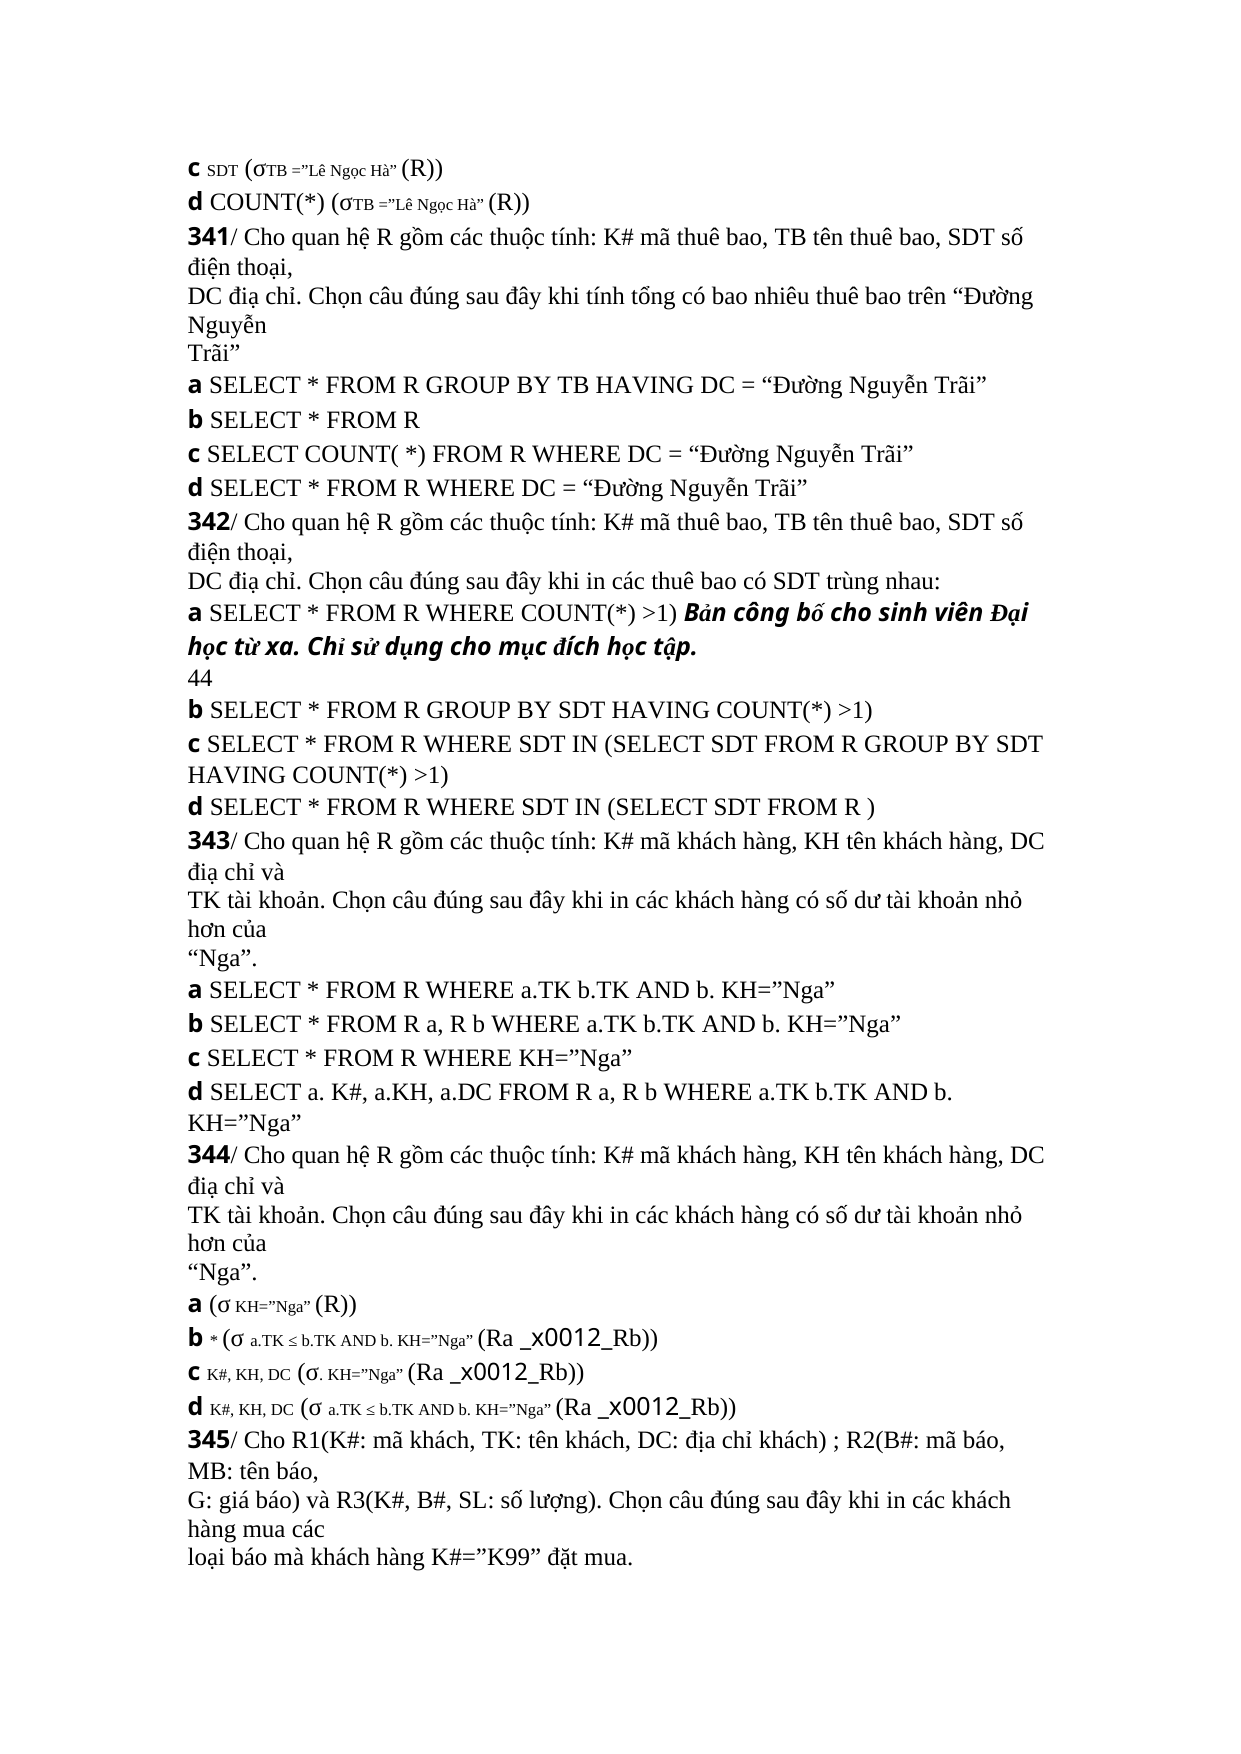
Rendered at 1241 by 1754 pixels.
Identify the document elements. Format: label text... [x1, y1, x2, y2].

text b SELECT * FROM R GROUP BY SDT HAVING COUNT(*) >1) [187, 692, 1053, 726]
text b * (σ a.TK ≤ b.TK AND b. KH=”Nga” (Ra _x0012_Rb)) [187, 1320, 1053, 1354]
text DC điạ chỉ. Chọn câu đúng sau đây khi tính tổng có bao nhiêu thuê bao trên “Đường Nguyễn [187, 281, 1053, 338]
text 345/ Cho R1(K#: mã khách, TK: tên khách, DC: địa chỉ khách) ; R2(B#: mã báo, MB: tên báo, [187, 1422, 1053, 1485]
text 344/ Cho quan hệ R gồm các thuộc tính: K# mã khách hàng, KH tên khách hàng, DC điạ chỉ và [187, 1137, 1053, 1200]
text d SELECT a. K#, a.KH, a.DC FROM R a, R b WHERE a.TK b.TK AND b. [187, 1074, 1053, 1108]
text c K#, KH, DC (σ. KH=”Nga” (Ra _x0012_Rb)) [187, 1354, 1053, 1388]
text 343/ Cho quan hệ R gồm các thuộc tính: K# mã khách hàng, KH tên khách hàng, DC điạ chỉ và [187, 823, 1053, 886]
text d K#, KH, DC (σ a.TK ≤ b.TK AND b. KH=”Nga” (Ra _x0012_Rb)) [187, 1388, 1053, 1422]
text 341/ Cho quan hệ R gồm các thuộc tính: K# mã thuê bao, TB tên thuê bao, SDT số điện thoại, [187, 218, 1053, 281]
text d SELECT * FROM R WHERE DC = “Đường Nguyễn Trãi” [187, 469, 1053, 503]
text “Nga”. [187, 1257, 1053, 1286]
text a (σ KH=”Nga” (R)) [187, 1286, 1053, 1320]
text TK tài khoản. Chọn câu đúng sau đây khi in các khách hàng có số dư tài khoản nhỏ hơn của [187, 1200, 1053, 1257]
text G: giá báo) và R3(K#, B#, SL: số lượng). Chọn câu đúng sau đây khi in các khách hàng mua các [187, 1485, 1053, 1542]
text a SELECT * FROM R WHERE COUNT(*) >1) Bản công bố cho sinh viên Đại học từ xa. Chỉ sử dụng cho mục đích học tập. [187, 595, 1053, 663]
text Trãi” [187, 338, 1053, 367]
text 44 [187, 663, 1053, 692]
text c SELECT COUNT( *) FROM R WHERE DC = “Đường Nguyễn Trãi” [187, 435, 1053, 469]
text HAVING COUNT(*) >1) [187, 760, 1053, 789]
text b SELECT * FROM R [187, 401, 1053, 435]
text d COUNT(*) (σTB =”Lê Ngọc Hà” (R)) [187, 184, 1053, 218]
text “Nga”. [187, 943, 1053, 972]
text d SELECT * FROM R WHERE SDT IN (SELECT SDT FROM R ) [187, 789, 1053, 823]
text a SELECT * FROM R WHERE a.TK b.TK AND b. KH=”Nga” [187, 972, 1053, 1006]
text loại báo mà khách hàng K#=”K99” đặt mua. [187, 1542, 1053, 1571]
text c SELECT * FROM R WHERE KH=”Nga” [187, 1040, 1053, 1074]
text c SELECT * FROM R WHERE SDT IN (SELECT SDT FROM R GROUP BY SDT [187, 726, 1053, 760]
text c SDT (σTB =”Lê Ngọc Hà” (R)) [187, 150, 1053, 184]
text KH=”Nga” [187, 1108, 1053, 1137]
text a SELECT * FROM R GROUP BY TB HAVING DC = “Đường Nguyễn Trãi” [187, 367, 1053, 401]
text DC điạ chỉ. Chọn câu đúng sau đây khi in các thuê bao có SDT trùng nhau: [187, 566, 1053, 595]
text TK tài khoản. Chọn câu đúng sau đây khi in các khách hàng có số dư tài khoản nhỏ hơn của [187, 886, 1053, 943]
text 342/ Cho quan hệ R gồm các thuộc tính: K# mã thuê bao, TB tên thuê bao, SDT số điện thoại, [187, 503, 1053, 566]
text b SELECT * FROM R a, R b WHERE a.TK b.TK AND b. KH=”Nga” [187, 1006, 1053, 1040]
